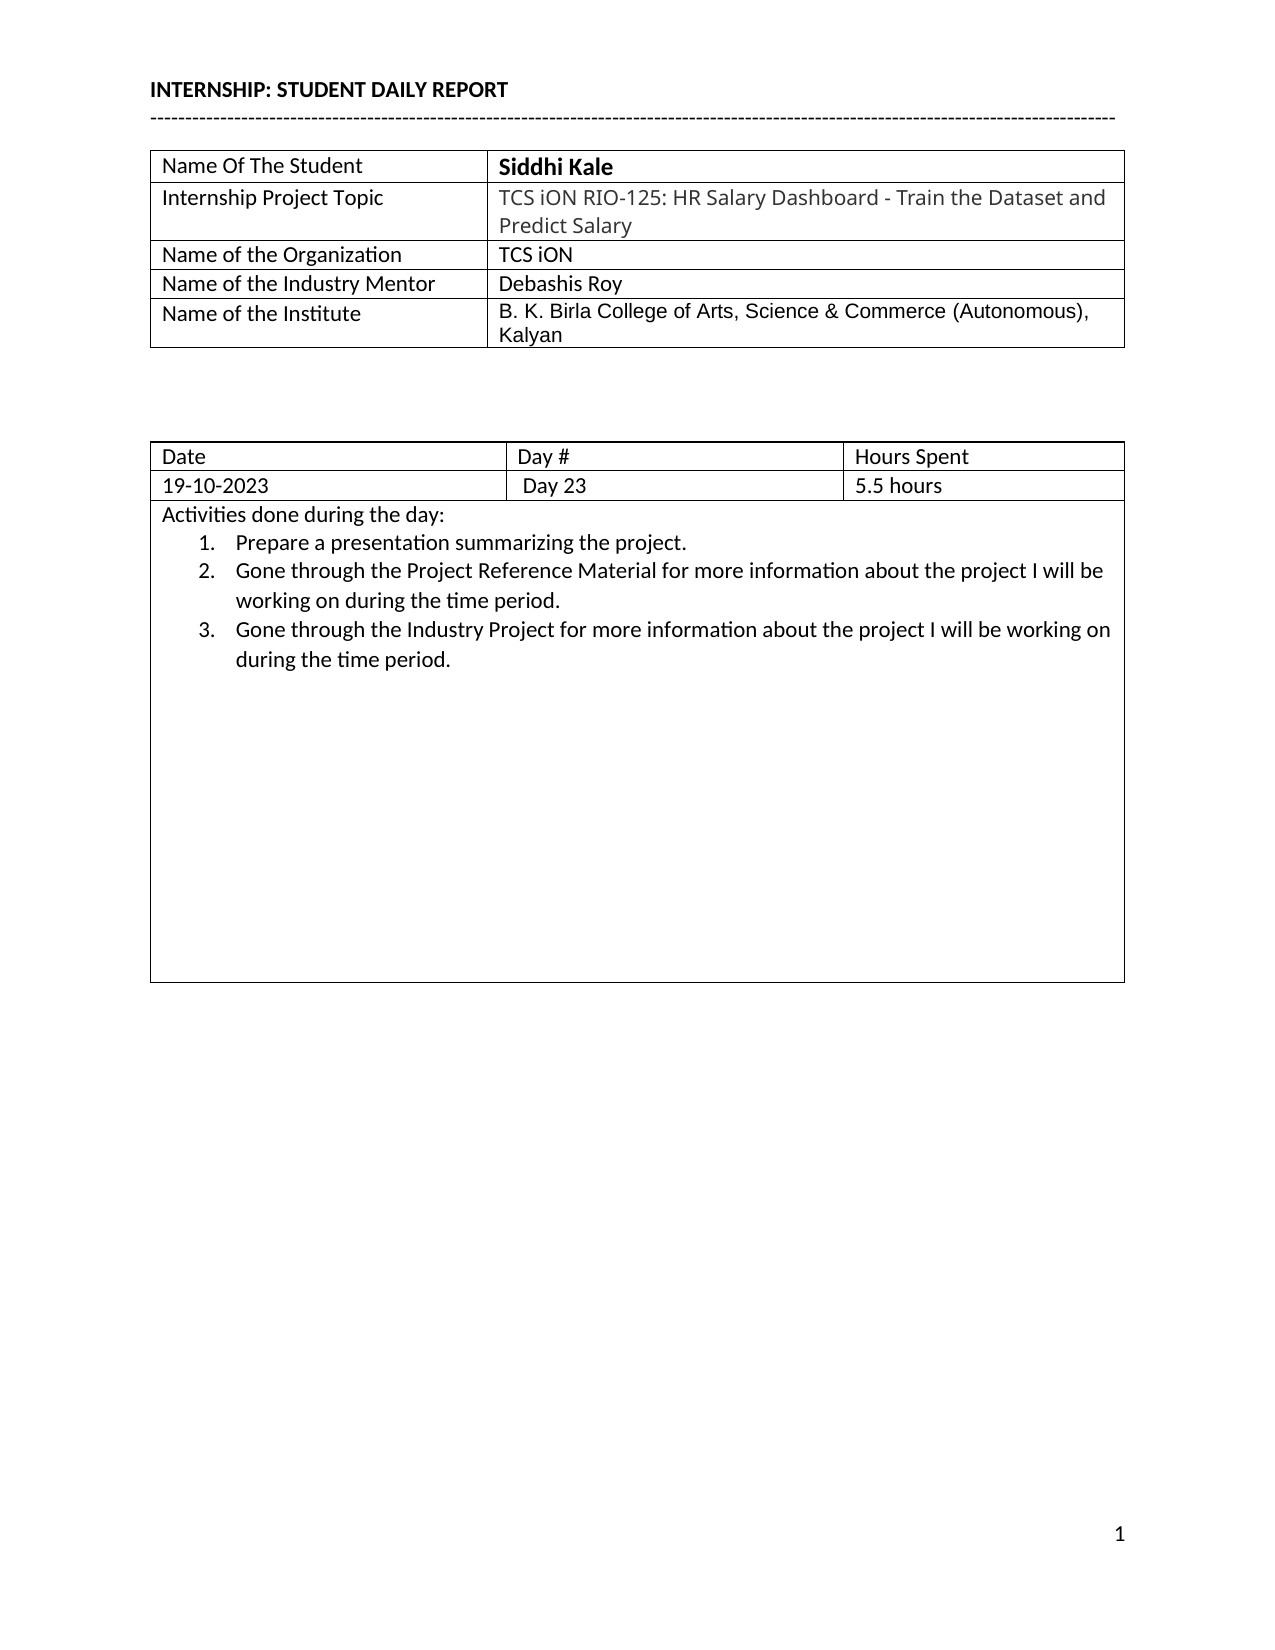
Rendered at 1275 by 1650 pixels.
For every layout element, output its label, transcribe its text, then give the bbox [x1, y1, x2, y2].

table_cell TCS iON [488, 241, 1124, 268]
table_header Name Of The Student [151, 151, 487, 182]
table_cell Name of the Organization [151, 241, 487, 268]
table_cell Name of the Industry Mentor [151, 270, 487, 298]
table_header Day # [507, 443, 843, 470]
table_cell Day 23 [507, 471, 843, 499]
table_cell 5.5 hours [844, 471, 1124, 499]
table_header Hours Spent [844, 443, 1124, 470]
table_cell Internship Project Topic [151, 183, 487, 239]
table_cell Activities done during the day: Prepare a presentation summarizing the project. Gone through the Project Reference Material for more information about the project I will be working on during the time period. Gone through the Industry Project for more information about the project I will be working on during the time period. [151, 501, 1124, 982]
table_header Siddhi Kale [488, 151, 1124, 182]
table_cell Name of the Institute [151, 299, 487, 347]
table_cell TCS iON RIO-125: HR Salary Dashboard - Train the Dataset and Predict Salary [488, 183, 1124, 239]
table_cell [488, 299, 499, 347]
table_cell B. K. Birla College of Arts, Science & Commerce (Autonomous), Kalyan [562, 299, 1124, 347]
table_header Date [151, 443, 506, 470]
table_cell 19-10-2023 [151, 471, 506, 499]
table_cell Debashis Roy [488, 270, 1124, 298]
